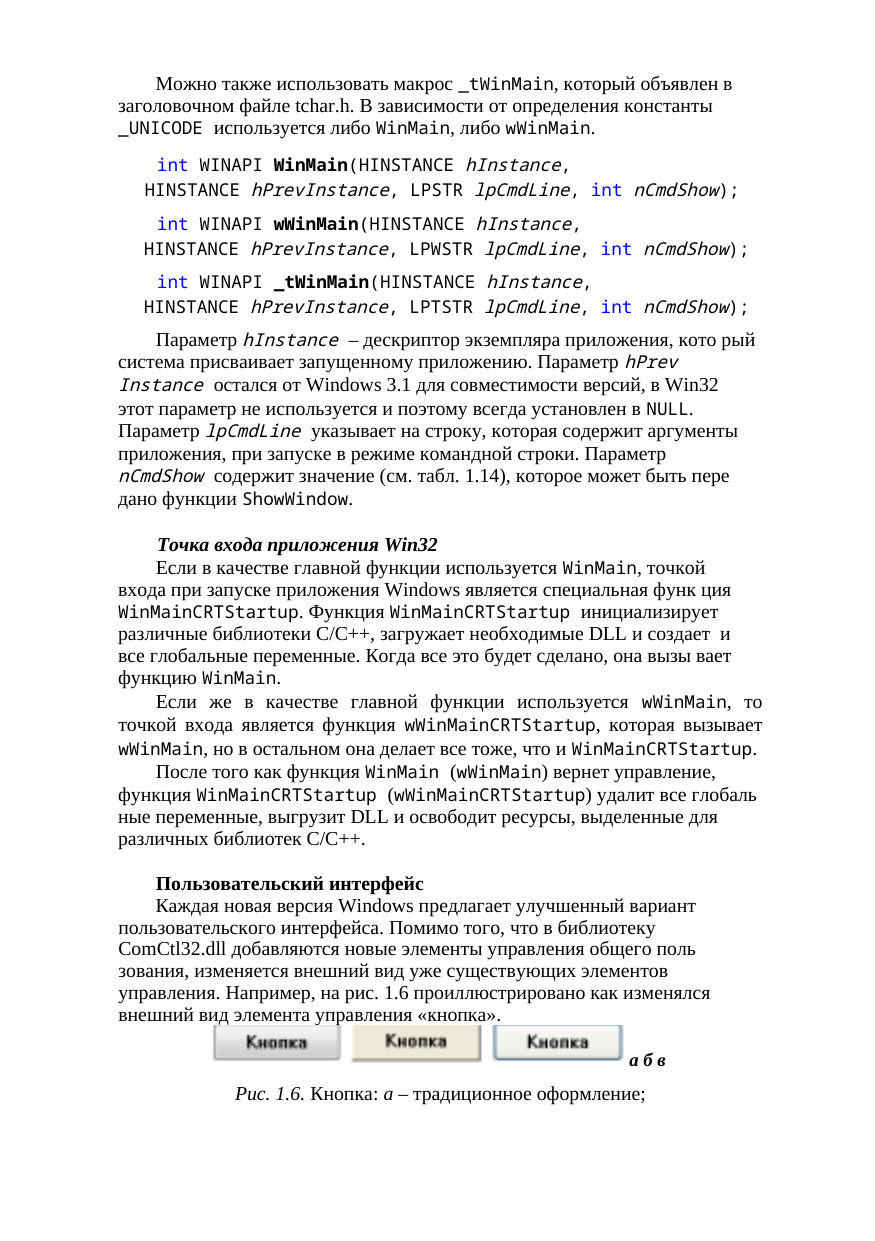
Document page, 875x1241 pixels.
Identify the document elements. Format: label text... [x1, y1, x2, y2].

text int WINAPI WinMain(HINSTANCE hInstance, [157, 152, 769, 177]
picture [208, 1025, 630, 1067]
text Параметр hInstance – дескриптор экземпляра приложения, кото рый система присваивает запущенному приложению. Параметр hPrev Instance остался от Windows 3.1 для совместимости версий, в Win32 этот параметр не используется и поэтому всегда установлен в NULL. Параметр lpCmdLine указывает на строку, которая содержит аргументы приложения, при запуске в режиме командной строки. Параметр nCmdShow содержит значение (см. табл. 1.14), которое может быть пере дано функции ShowWindow. [118, 328, 763, 511]
text Точка входа приложения Win32 [157, 533, 769, 556]
text HINSTANCE hPrevInstance, LPSTR lpCmdLine, int nCmdShow); [111, 177, 739, 202]
text HINSTANCE hPrevInstance, LPTSTR lpCmdLine, int nCmdShow); [111, 294, 749, 318]
text Рис. 1.6. Кнопка: а – традиционное оформление; [111, 1082, 769, 1104]
text HINSTANCE hPrevInstance, LPWSTR lpCmdLine, int nCmdShow); [111, 236, 749, 260]
text Если же в качестве главной функции используется wWinMain, то точкой входа является функция wWinMainCRTStartup, которая вызывает wWinMain, но в остальном она делает все тоже, что и WinMainCRTStartup. [118, 691, 762, 760]
text Если в качестве главной функции используется WinMain, точкой входа при запуске приложения Windows является специальная функ ция WinMainCRTStartup. Функция WinMainCRTStartup инициализирует различные библиотеки C/C++, загружает необходимые DLL и создает и все глобальные переменные. Когда все это будет сделано, она вызы вает функцию WinMain. [118, 556, 762, 690]
text После того как функция WinMain (wWinMain) вернет управление, функция WinMainCRTStartup (wWinMainCRTStartup) удалит все глобаль ные переменные, выгрузит DLL и освободит ресурсы, выделенные для различных библиотек C/C++. [118, 761, 762, 850]
text int WINAPI wWinMain(HINSTANCE hInstance, [157, 211, 769, 235]
text Пользовательский интерфейс [156, 872, 769, 895]
text int WINAPI _tWinMain(HINSTANCE hInstance, [157, 269, 769, 293]
text Каждая новая версия Windows предлагает улучшенный вариант пользовательского интерфейса. Помимо того, что в библиотеку ComCtl32.dll добавляются новые элементы управления общего поль зования, изменяется внешний вид уже существующих элементов управления. Например, на рис. 1.6 проиллюстрировано как изменялся внешний вид элемента управления «кнопка». [118, 895, 762, 1026]
text Можно также использовать макрос _tWinMain, который объявлен в заголовочном файле tchar.h. В зависимости от определения константы _UNICODE используется либо WinMain, либо wWinMain. [118, 72, 762, 140]
